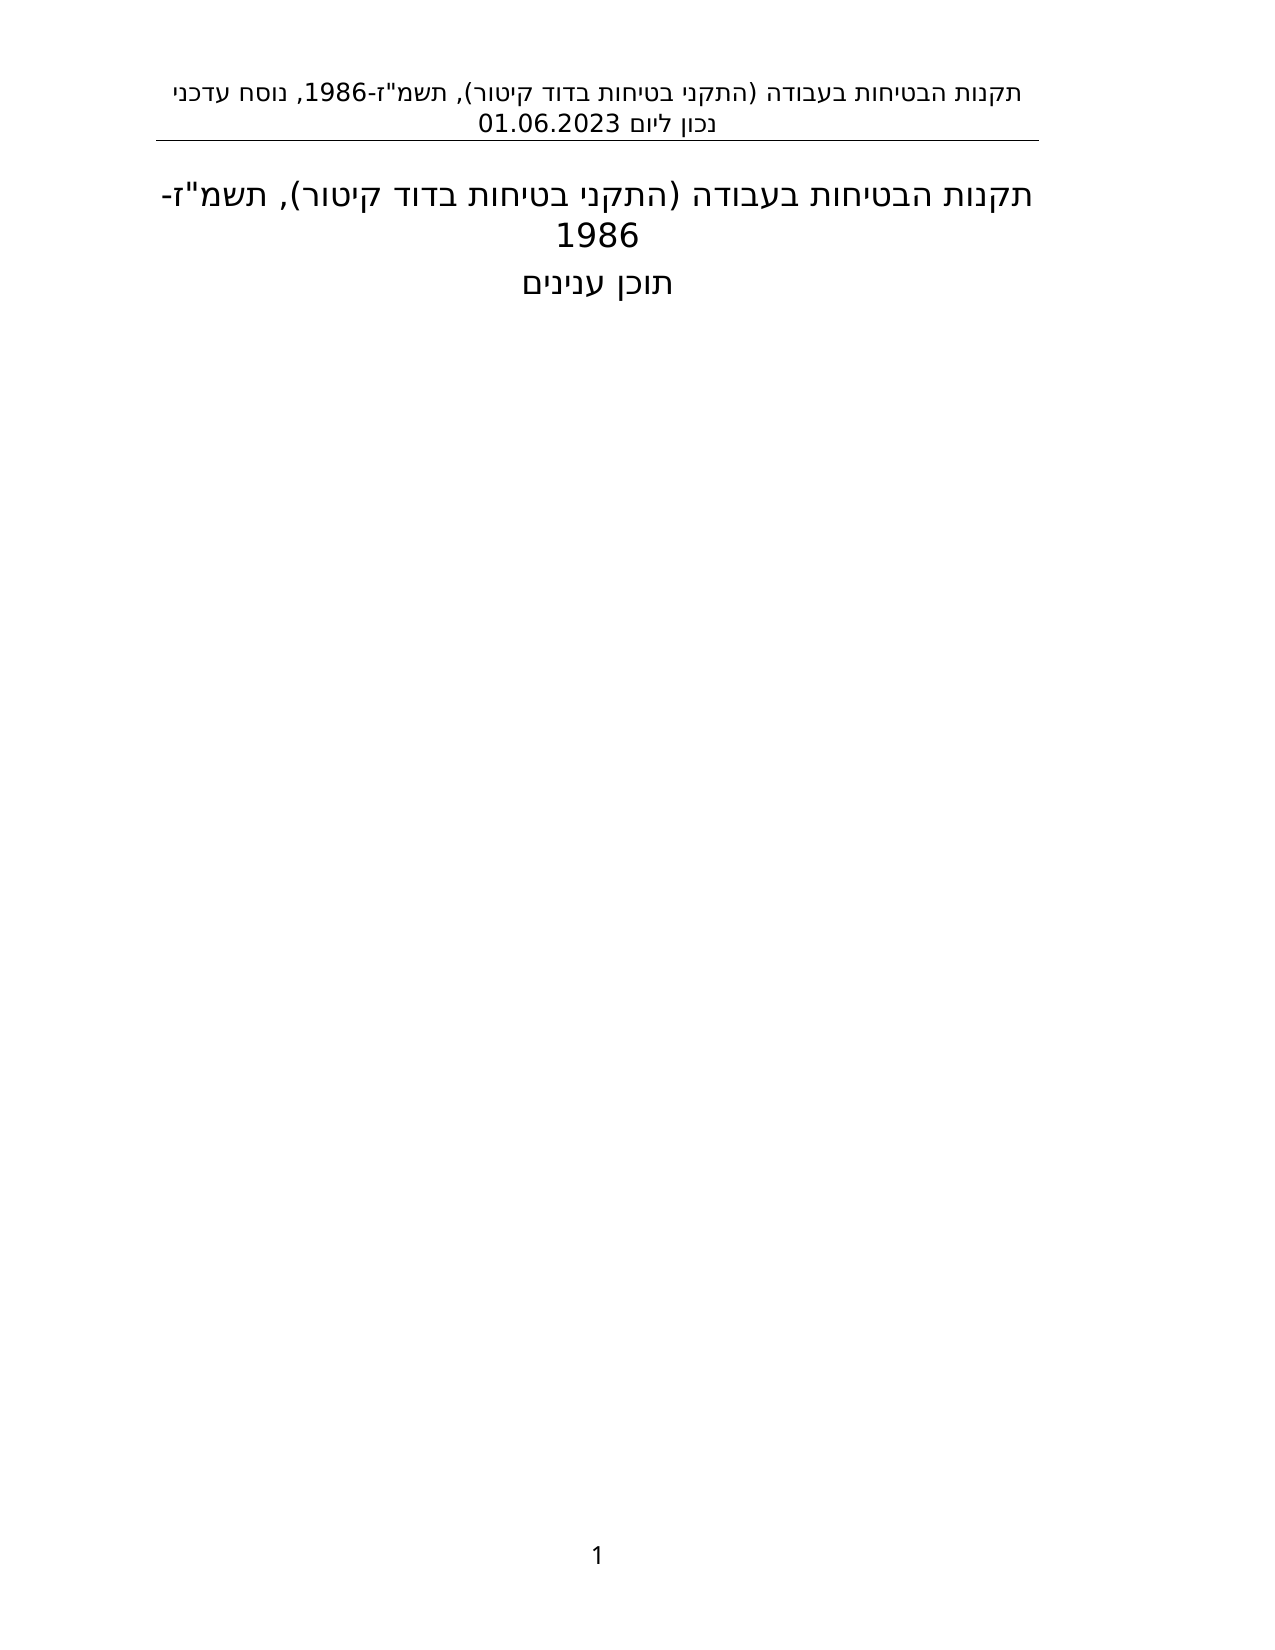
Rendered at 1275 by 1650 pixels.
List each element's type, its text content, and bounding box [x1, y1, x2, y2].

text תוכן ענינים [156, 270, 1039, 308]
text תקנות הבטיחות בעבודה (התקני בטיחות בדוד קיטור), תשמ"ז-1986 [156, 182, 1039, 261]
